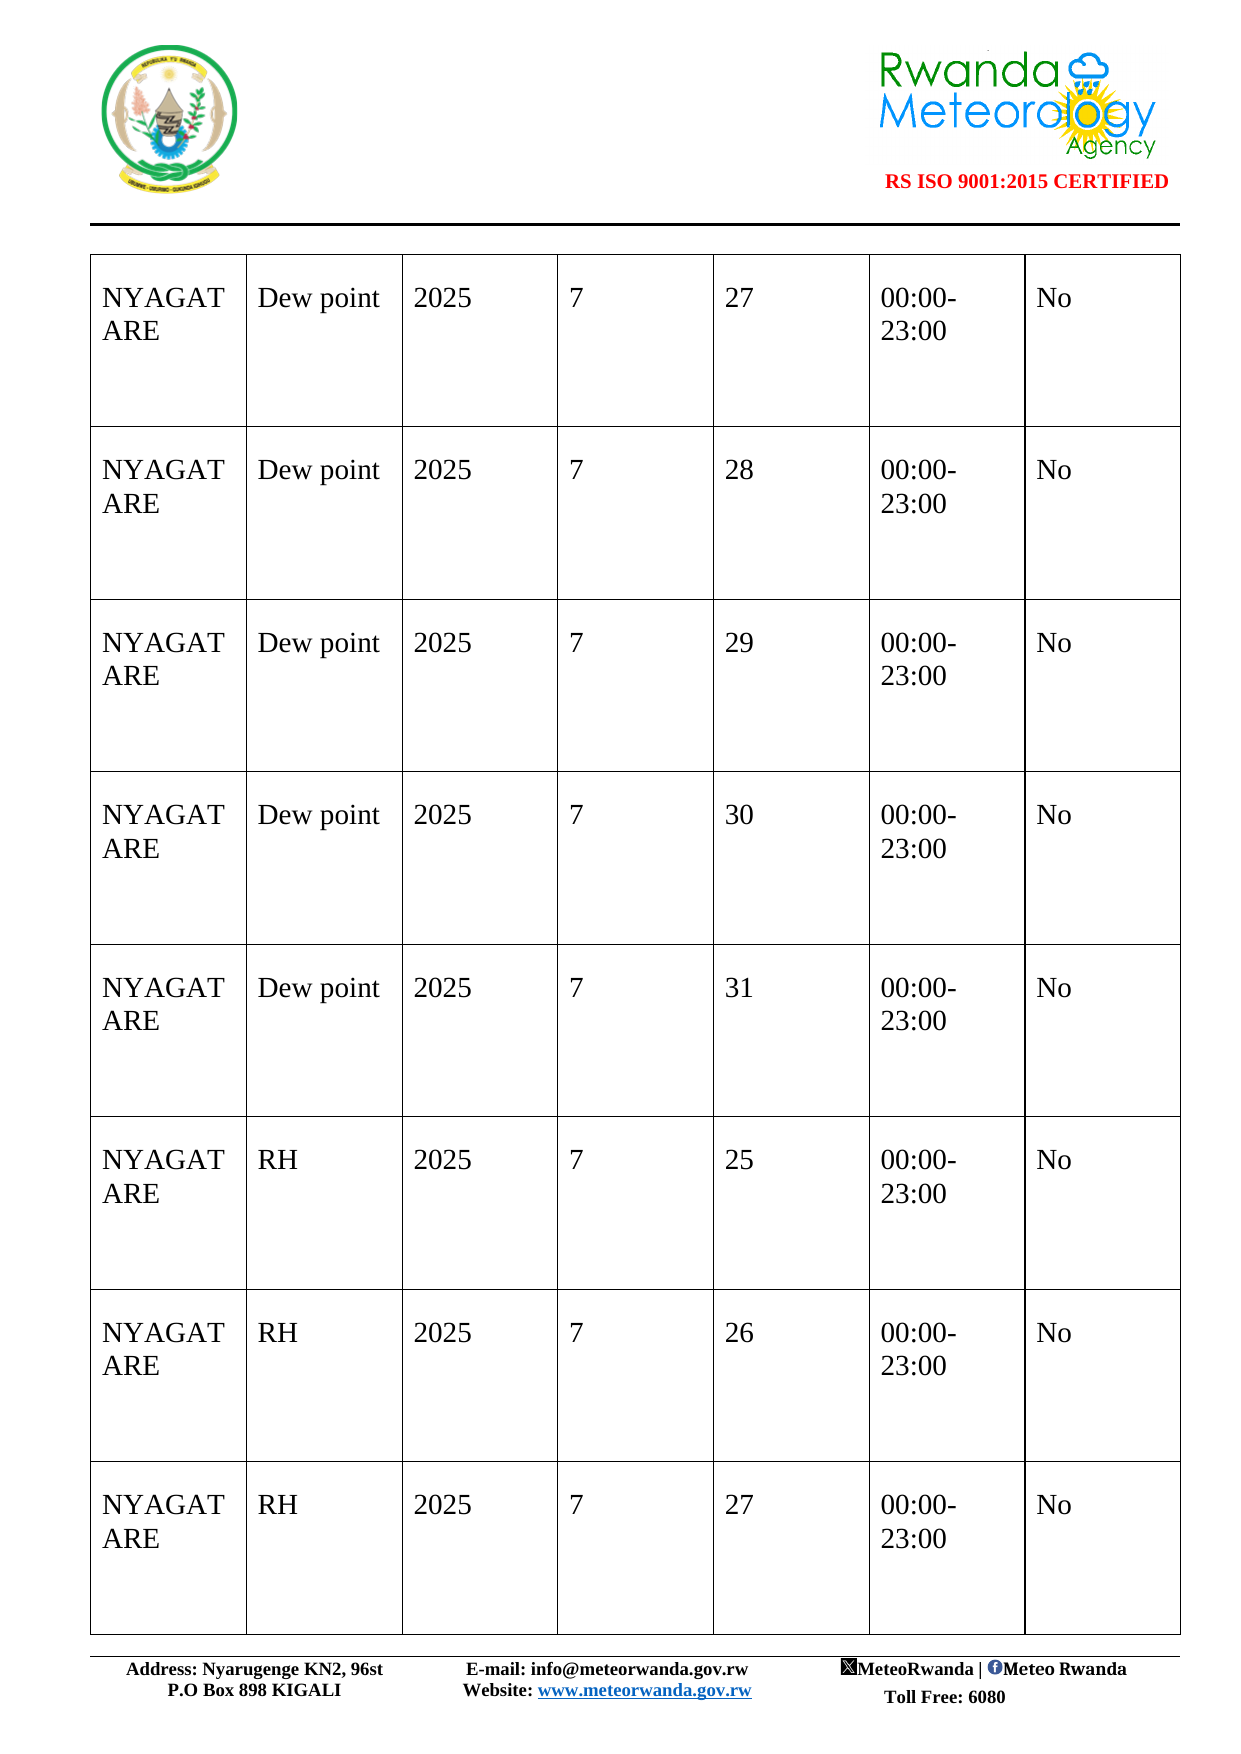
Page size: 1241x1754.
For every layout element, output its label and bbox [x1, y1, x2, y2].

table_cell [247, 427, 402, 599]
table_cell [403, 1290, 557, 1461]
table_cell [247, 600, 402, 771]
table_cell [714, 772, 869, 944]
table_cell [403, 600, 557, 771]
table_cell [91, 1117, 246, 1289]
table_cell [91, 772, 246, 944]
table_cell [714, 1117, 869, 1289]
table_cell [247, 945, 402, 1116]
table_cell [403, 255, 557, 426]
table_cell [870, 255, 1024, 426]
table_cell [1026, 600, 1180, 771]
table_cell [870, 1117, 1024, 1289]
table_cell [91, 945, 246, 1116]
picture [101, 45, 238, 194]
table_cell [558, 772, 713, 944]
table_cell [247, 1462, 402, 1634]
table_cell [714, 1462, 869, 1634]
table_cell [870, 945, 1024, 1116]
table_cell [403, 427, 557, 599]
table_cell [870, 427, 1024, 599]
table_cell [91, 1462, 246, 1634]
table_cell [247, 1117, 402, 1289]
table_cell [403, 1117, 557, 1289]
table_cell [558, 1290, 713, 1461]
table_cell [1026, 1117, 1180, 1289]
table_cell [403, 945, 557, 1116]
picture [987, 1659, 1003, 1675]
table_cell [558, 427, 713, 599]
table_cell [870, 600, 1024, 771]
picture [840, 1658, 857, 1675]
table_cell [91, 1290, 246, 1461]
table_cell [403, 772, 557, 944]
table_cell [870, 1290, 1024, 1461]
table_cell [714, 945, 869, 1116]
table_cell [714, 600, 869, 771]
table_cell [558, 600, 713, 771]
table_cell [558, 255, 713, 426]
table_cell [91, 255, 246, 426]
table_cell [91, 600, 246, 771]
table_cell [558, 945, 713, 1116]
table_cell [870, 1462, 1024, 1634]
picture [865, 45, 1169, 165]
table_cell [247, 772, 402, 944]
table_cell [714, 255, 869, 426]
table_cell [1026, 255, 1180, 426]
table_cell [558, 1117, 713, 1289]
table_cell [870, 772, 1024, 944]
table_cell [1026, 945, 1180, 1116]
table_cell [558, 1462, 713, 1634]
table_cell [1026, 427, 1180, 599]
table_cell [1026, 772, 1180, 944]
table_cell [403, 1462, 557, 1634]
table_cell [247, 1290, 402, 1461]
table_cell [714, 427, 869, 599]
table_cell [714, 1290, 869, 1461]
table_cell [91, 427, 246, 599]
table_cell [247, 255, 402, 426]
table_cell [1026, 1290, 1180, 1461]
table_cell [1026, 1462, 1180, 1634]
